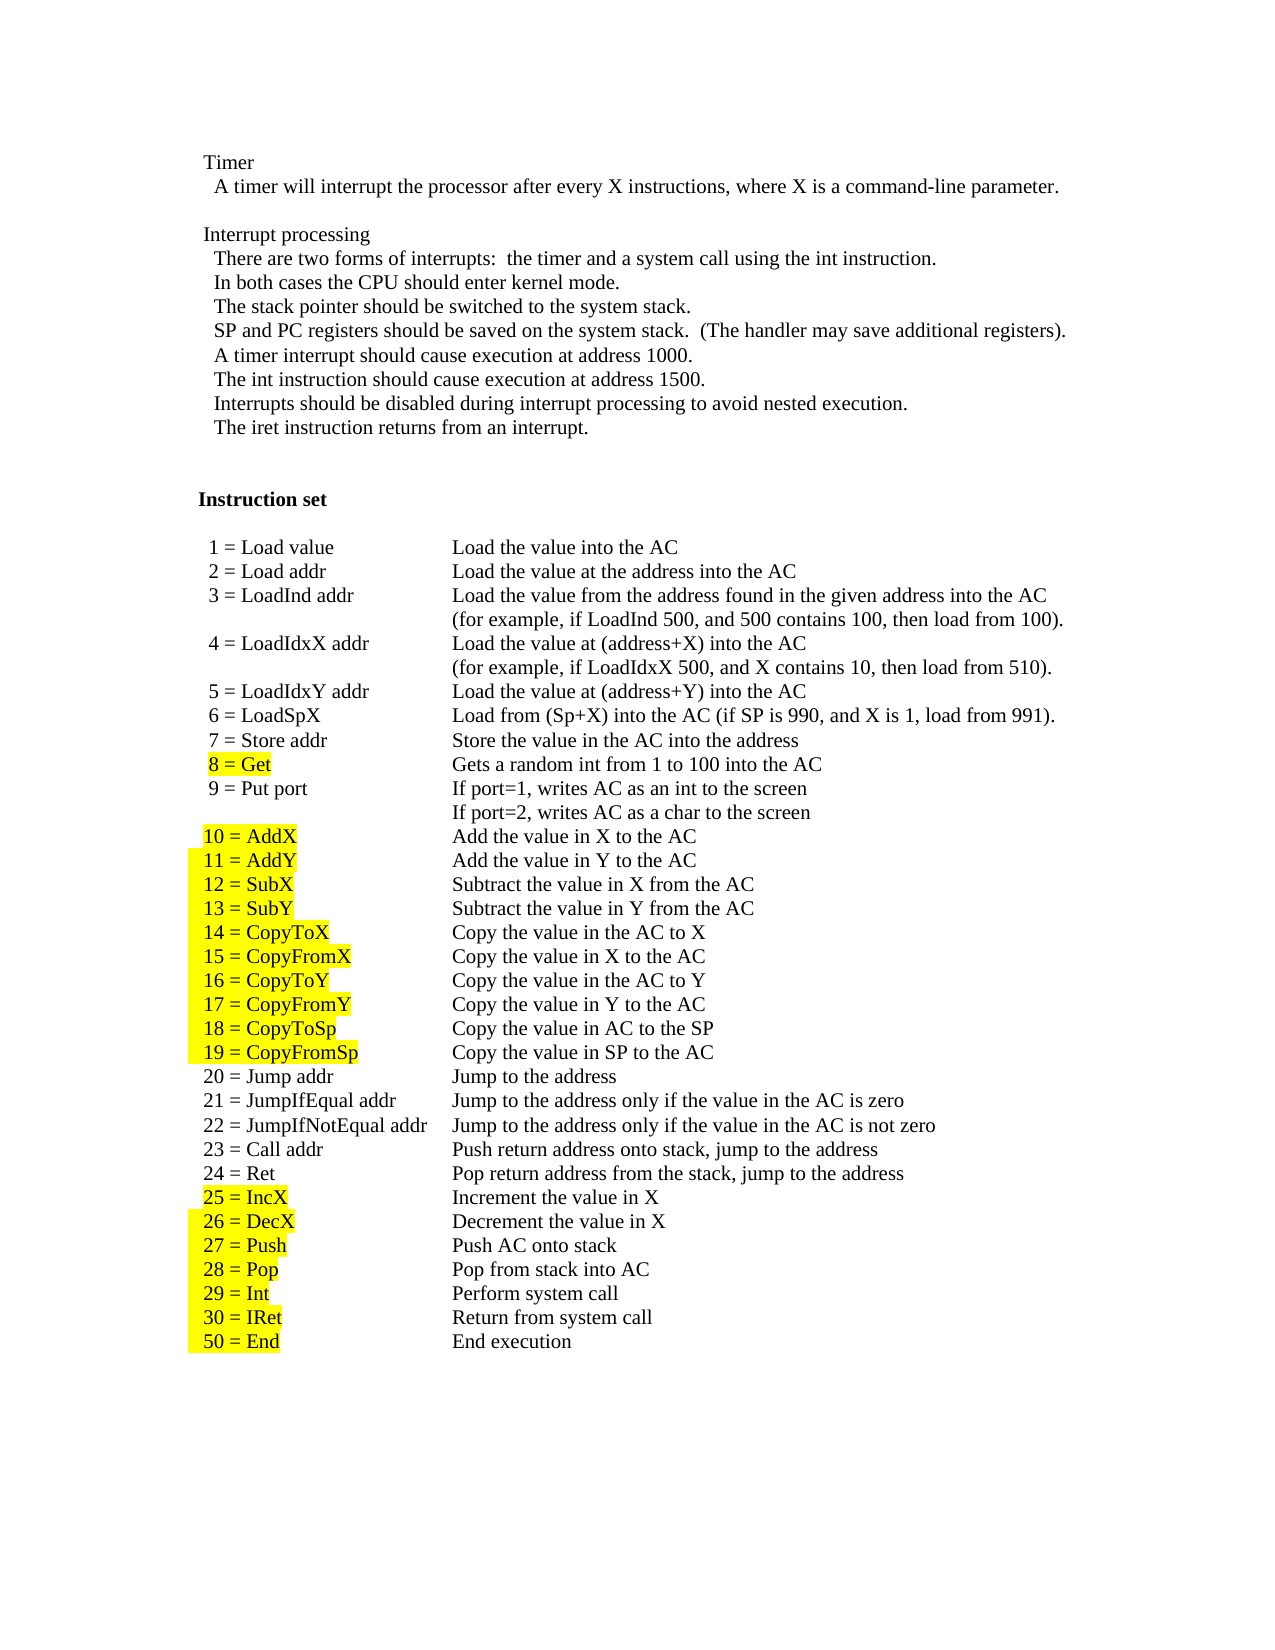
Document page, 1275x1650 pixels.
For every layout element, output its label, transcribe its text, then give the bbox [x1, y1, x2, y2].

text There are two forms of interrupts: the timer and a system call using the int instruction. [187, 246, 1087, 270]
table_header Load the value into the AC Load the value at the address into the AC Load the value from the address found in the given address into the AC (for example, if LoadInd 500, and 500 contains 100, then load from 100). Load the value at (address+X) into the AC (for example, if LoadIdxX 500, and X contains 10, then load from 510). Load the value at (address+Y) into the AC Load from (Sp+X) into the AC (if SP is 990, and X is 1, load from 991). Store the value in the AC into the address Gets a random int from 1 to 100 into the AC If port=1, writes AC as an int to the screen If port=2, writes AC as a char to the screen Add the value in X to the AC Add the value in Y to the AC Subtract the value in X from the AC Subtract the value in Y from the AC Copy the value in the AC to X Copy the value in X to the AC Copy the value in the AC to Y Copy the value in Y to the AC Copy the value in AC to the SP Copy the value in SP to the AC Jump to the address Jump to the address only if the value in the AC is zero Jump to the address only if the value in the AC is not zero Push return address onto stack, jump to the address Pop return address from the stack, jump to the address Increment the value in X Decrement the value in X Push AC onto stack Pop from stack into AC Perform system call Return from system call End execution [441, 535, 1078, 1353]
text The int instruction should cause execution at address 1500. [187, 367, 1087, 391]
text Interrupt processing [187, 222, 1087, 246]
text SP and PC registers should be saved on the system stack. (The handler may save additional registers). [187, 318, 1087, 342]
table_header 1 = Load value 2 = Load addr 3 = LoadInd addr 4 = LoadIdxX addr 5 = LoadIdxY addr 6 = LoadSpX 7 = Store addr 8 = Get 9 = Put port 10 = AddX 11 = AddY 12 = SubX 13 = SubY 14 = CopyToX 15 = CopyFromX 16 = CopyToY 17 = CopyFromY 18 = CopyToSp 19 = CopyFromSp 20 = Jump addr 21 = JumpIfEqual addr 22 = JumpIfNotEqual addr 23 = Call addr 24 = Ret 25 = IncX 26 = DecX 27 = Push 28 = Pop 29 = Int 30 = IRet 50 = End [176, 535, 441, 1353]
text Instruction set [187, 487, 1087, 511]
text A timer interrupt should cause execution at address 1000. [187, 342, 1087, 367]
text The iret instruction returns from an interrupt. [187, 415, 1087, 439]
text The stack pointer should be switched to the system stack. [187, 294, 1087, 318]
text Timer [187, 150, 1087, 174]
text In both cases the CPU should enter kernel mode. [187, 270, 1087, 294]
text A timer will interrupt the processor after every X instructions, where X is a command-line parameter. [187, 174, 1087, 198]
text Interrupts should be disabled during interrupt processing to avoid nested execution. [187, 391, 1087, 415]
